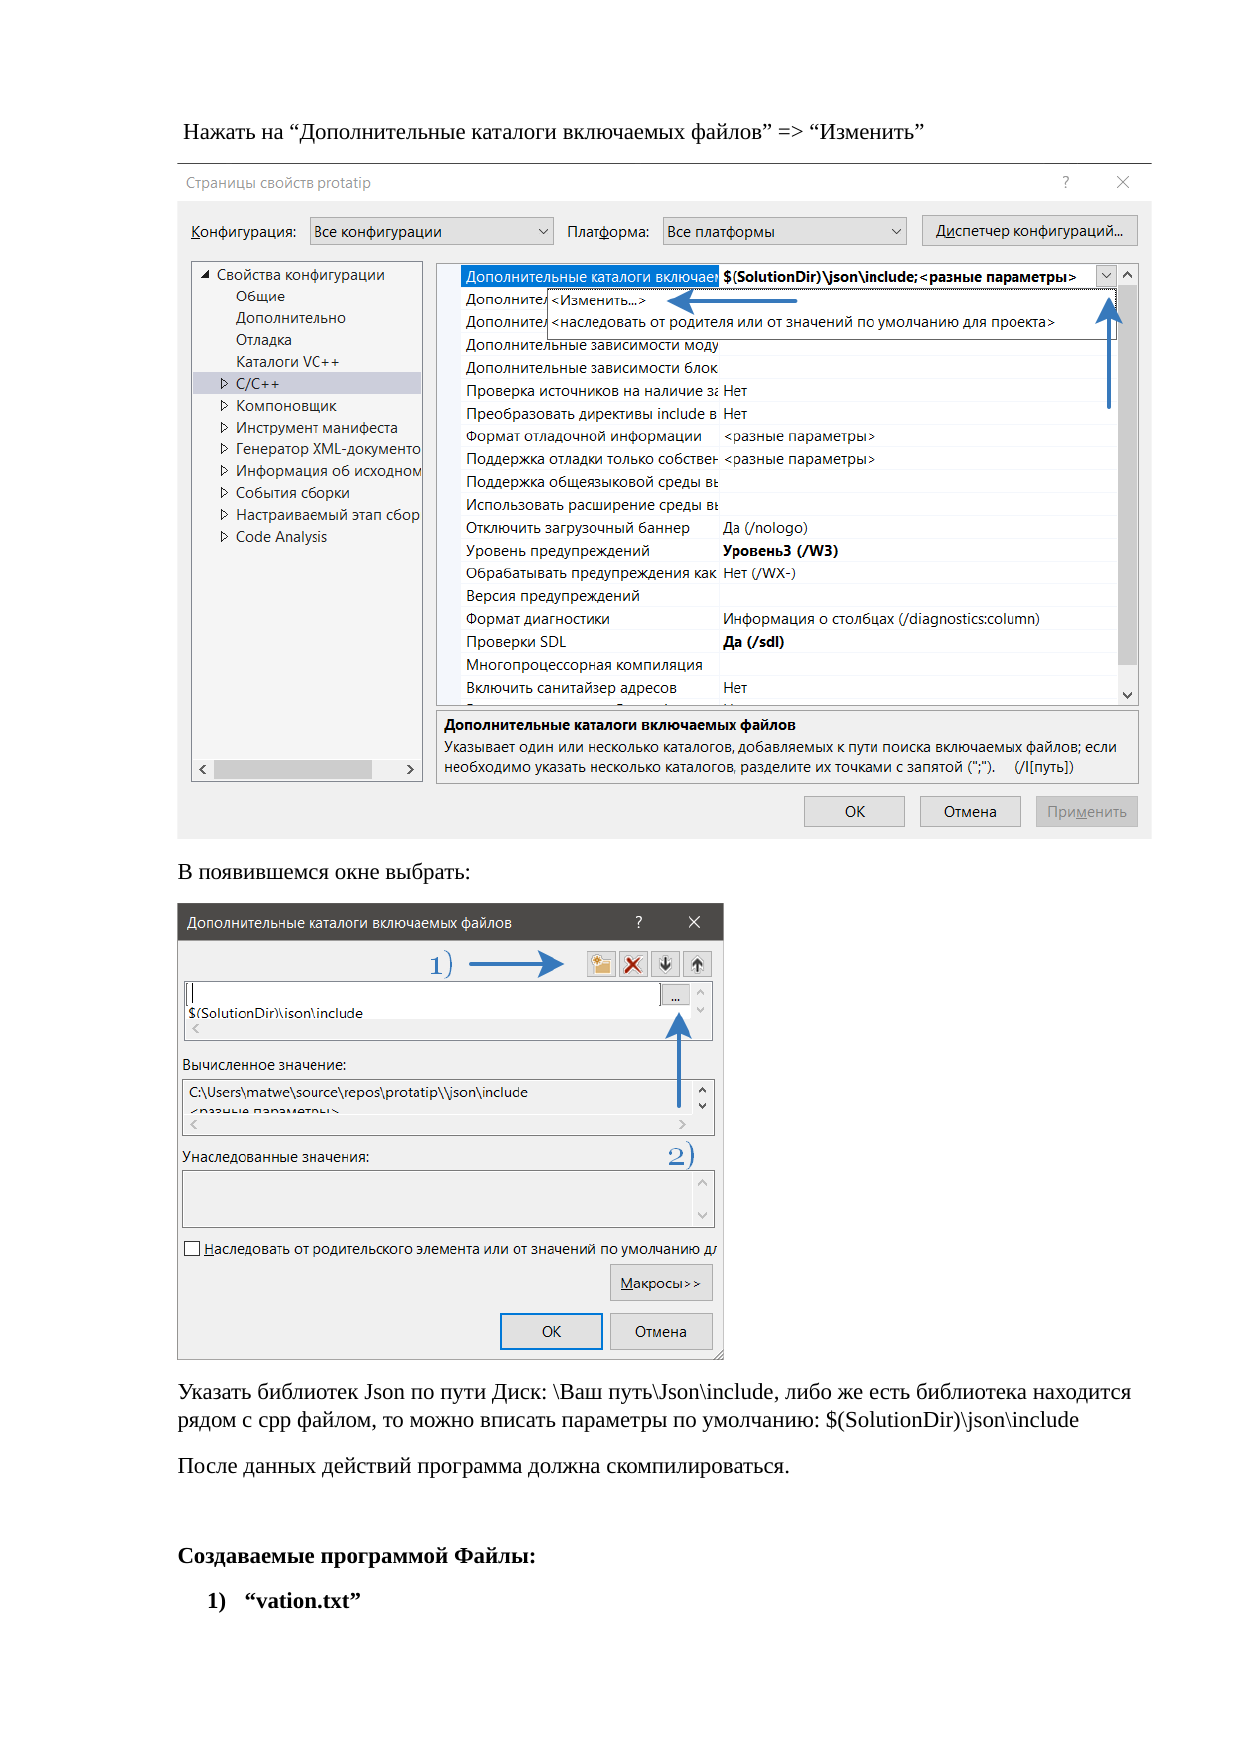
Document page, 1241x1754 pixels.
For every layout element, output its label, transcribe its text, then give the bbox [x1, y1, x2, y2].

text После данных действий программа должна скомпилироваться. [177, 1452, 1152, 1478]
text Нажать на “Дополнительные каталоги включаемых файлов” => “Изменить” [177, 118, 1152, 144]
text Указать библиотек Json по пути Диск: \Ваш путь\Json\include, либо же есть библиотека находится рядом с cpp файлом, то можно вписать параметры по умолчанию: $(SolutionDir)\json\include [177, 1378, 1152, 1433]
picture [177, 163, 1152, 839]
picture [177, 903, 724, 1360]
list “vation.txt” [207, 1587, 1152, 1613]
text Создаваемые программой Файлы: [177, 1542, 1152, 1568]
text В появившемся окне выбрать: [177, 858, 1152, 884]
